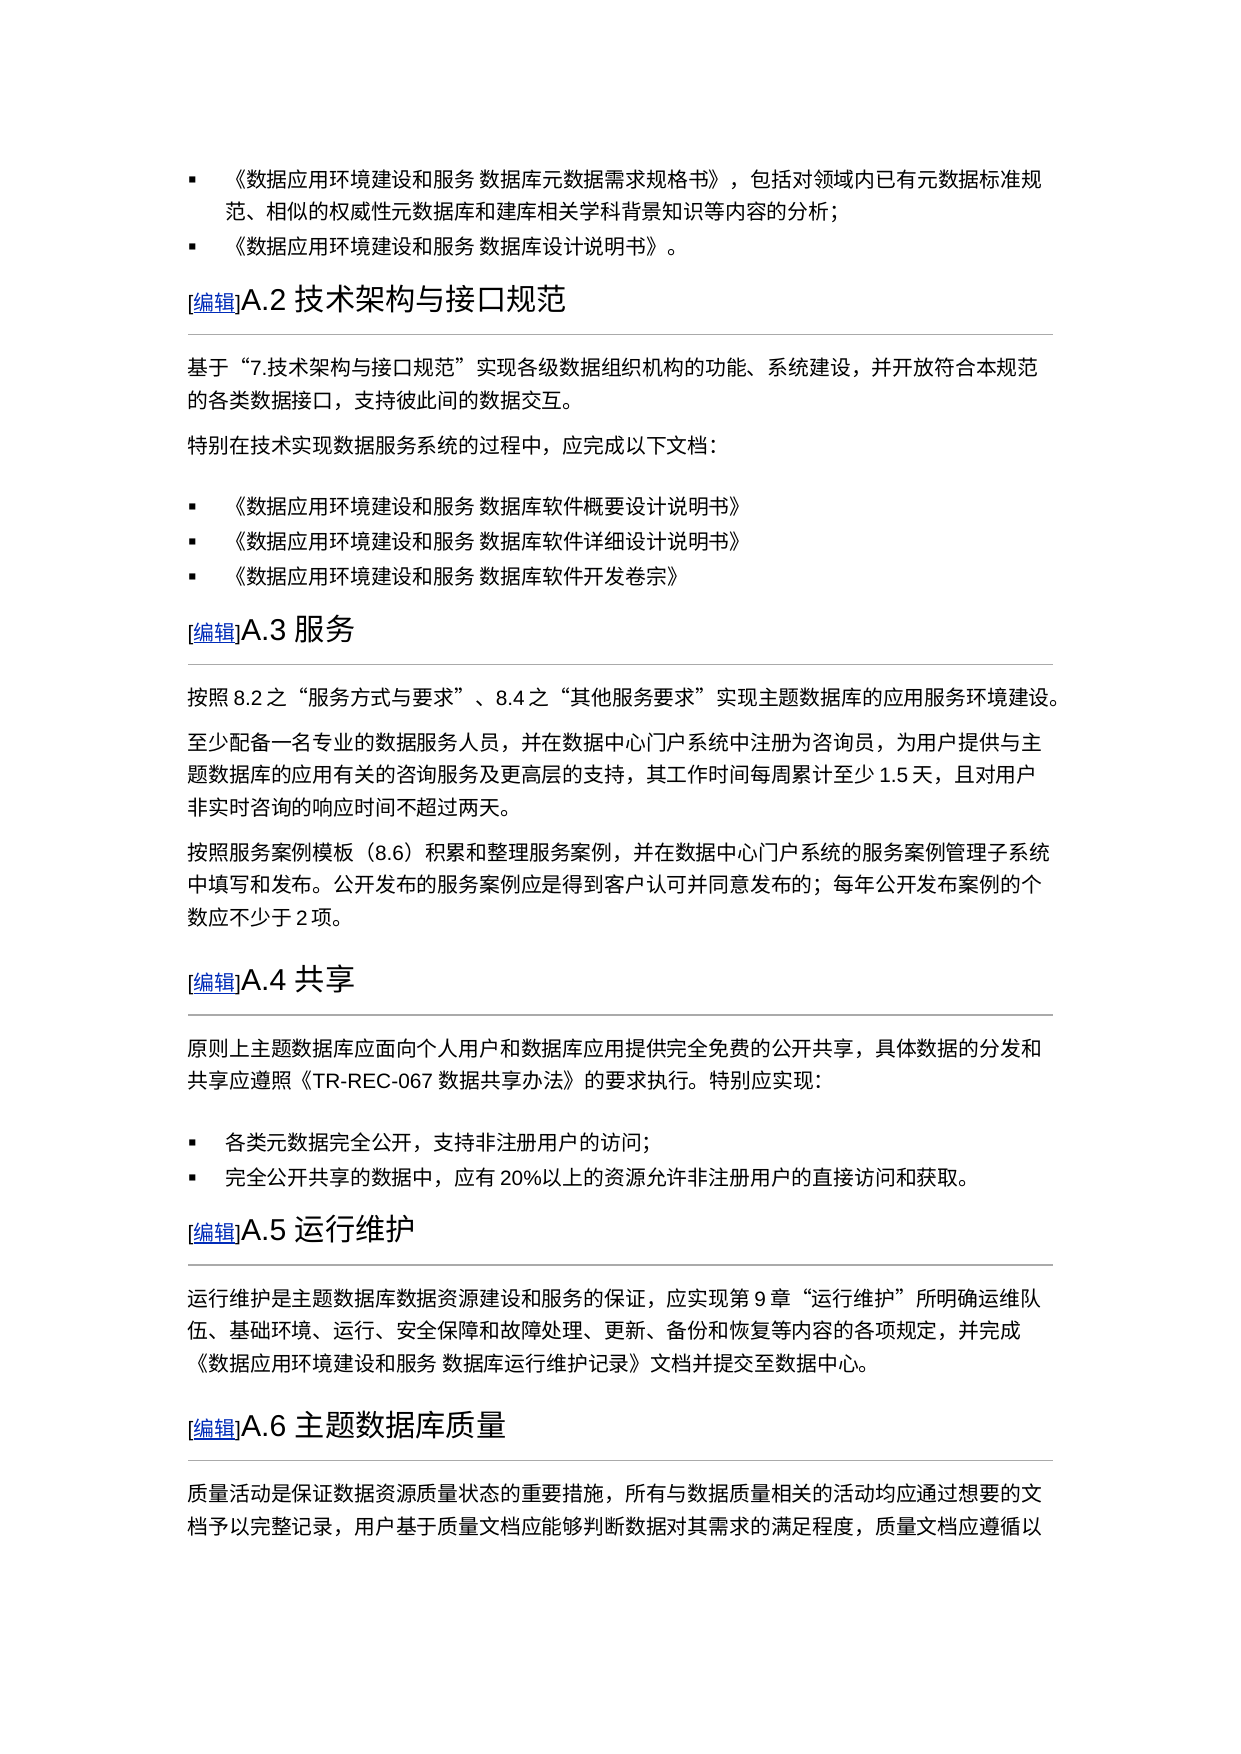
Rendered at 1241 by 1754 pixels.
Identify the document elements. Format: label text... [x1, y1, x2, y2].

text [编辑]A.6 主题数据库质量 [187, 1391, 1053, 1461]
text [编辑]A.3 服务 [187, 594, 1053, 665]
text 特别在技术实现数据服务系统的过程中，应完成以下文档： [187, 428, 1053, 460]
text 原则上主题数据库应面向个人用户和数据库应用提供完全免费的公开共享，具体数据的分发和共享应遵照《TR-REC-067 数据共享办法》的要求执行。特别应实现： [187, 1031, 1053, 1096]
list 完全公开共享的数据中，应有20%以上的资源允许非注册用户的直接访问和获取。 [187, 1160, 1053, 1192]
text [编辑]A.2 技术架构与接口规范 [187, 264, 1053, 335]
list 《数据应用环境建设和服务 数据库设计说明书》。 [187, 229, 1053, 262]
list 《数据应用环境建设和服务 数据库软件开发卷宗》 [187, 559, 1053, 592]
list 《数据应用环境建设和服务 数据库软件详细设计说明书》 [187, 524, 1053, 557]
text 按照服务案例模板（8.6）积累和整理服务案例，并在数据中心门户系统的服务案例管理子系统中填写和发布。公开发布的服务案例应是得到客户认可并同意发布的；每年公开发布案例的个数应不少于2项。 [187, 835, 1053, 933]
list 各类元数据完全公开，支持非注册用户的访问； [187, 1125, 1053, 1157]
text [编辑]A.4 共享 [187, 945, 1053, 1016]
list 《数据应用环境建设和服务 数据库软件概要设计说明书》 [187, 489, 1053, 522]
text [187, 1476, 1053, 1541]
text 基于“7.技术架构与接口规范”实现各级数据组织机构的功能、系统建设，并开放符合本规范的各类数据接口，支持彼此间的数据交互。 [187, 350, 1053, 415]
text [编辑]A.5 运行维护 [187, 1195, 1053, 1266]
text 至少配备一名专业的数据服务人员，并在数据中心门户系统中注册为咨询员，为用户提供与主题数据库的应用有关的咨询服务及更高层的支持，其工作时间每周累计至少1.5天，且对用户非实时咨询的响应时间不超过两天。 [187, 725, 1053, 823]
text 运行维护是主题数据库数据资源建设和服务的保证，应实现第9章“运行维护”所明确运维队伍、基础环境、运行、安全保障和故障处理、更新、备份和恢复等内容的各项规定，并完成《数据应用环境建设和服务 数据库运行维护记录》文档并提交至数据中心。 [187, 1281, 1053, 1378]
text 按照8.2之“服务方式与要求”、8.4之“其他服务要求”实现主题数据库的应用服务环境建设。 [187, 680, 1053, 713]
list 《数据应用环境建设和服务 数据库元数据需求规格书》，包括对领域内已有元数据标准规范、相似的权威性元数据库和建库相关学科背景知识等内容的分析； [187, 162, 1053, 227]
